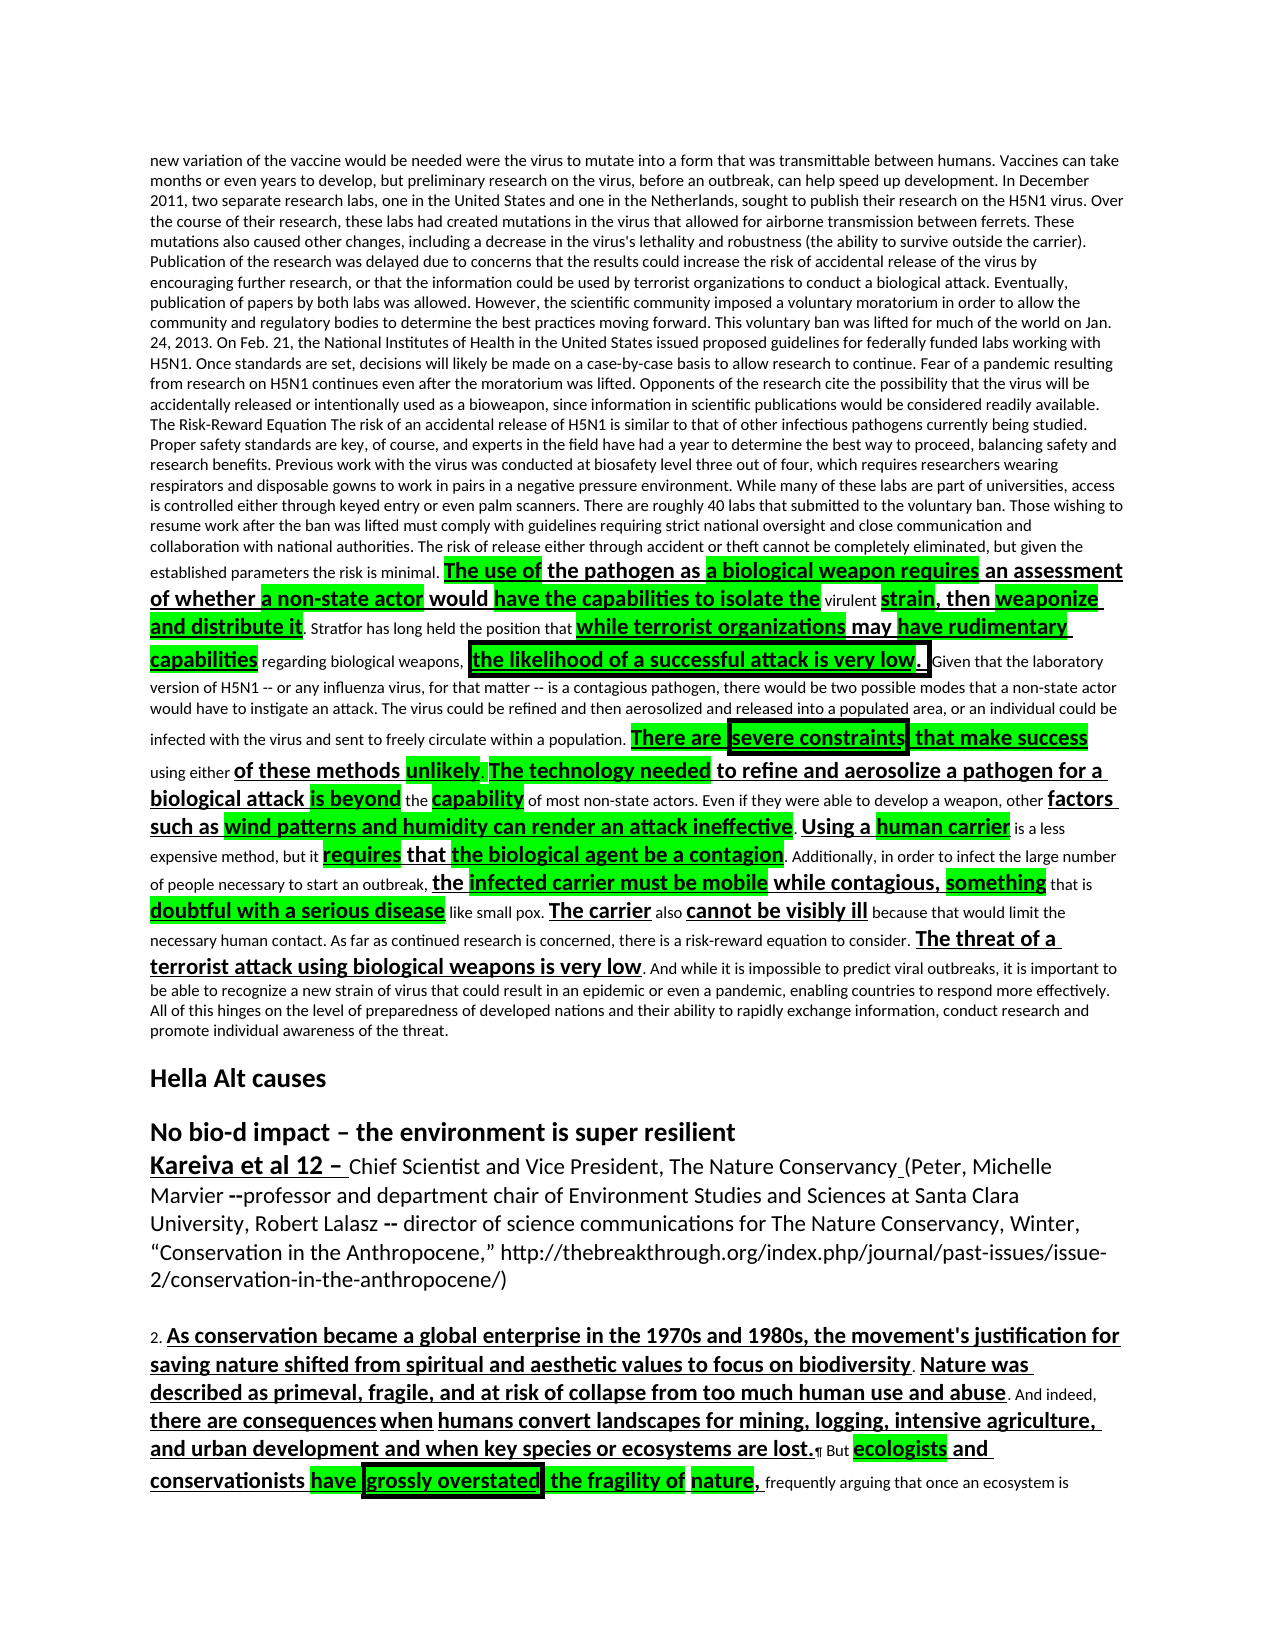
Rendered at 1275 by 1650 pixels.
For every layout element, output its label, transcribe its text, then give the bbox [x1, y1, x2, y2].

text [150, 150, 1125, 1041]
text Kareiva et al 12 – Chief Scientist and Vice President, The Nature Conservancy (Peter, Michelle Marvier --professor and department chair of Environment Studies and Sciences at Santa Clara University, Robert Lalasz -- director of science communications for The Nature Conservancy, Winter, “Conservation in the Anthropocene,” http://thebreakthrough.org/index.php/journal/past-issues/issue-2/conservation-in-the-anthropocene/) [150, 1148, 1125, 1294]
subtitle Hella Alt causes [150, 1062, 1125, 1095]
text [150, 1322, 1125, 1499]
subtitle No bio-d impact – the environment is super resilient [150, 1116, 1125, 1148]
